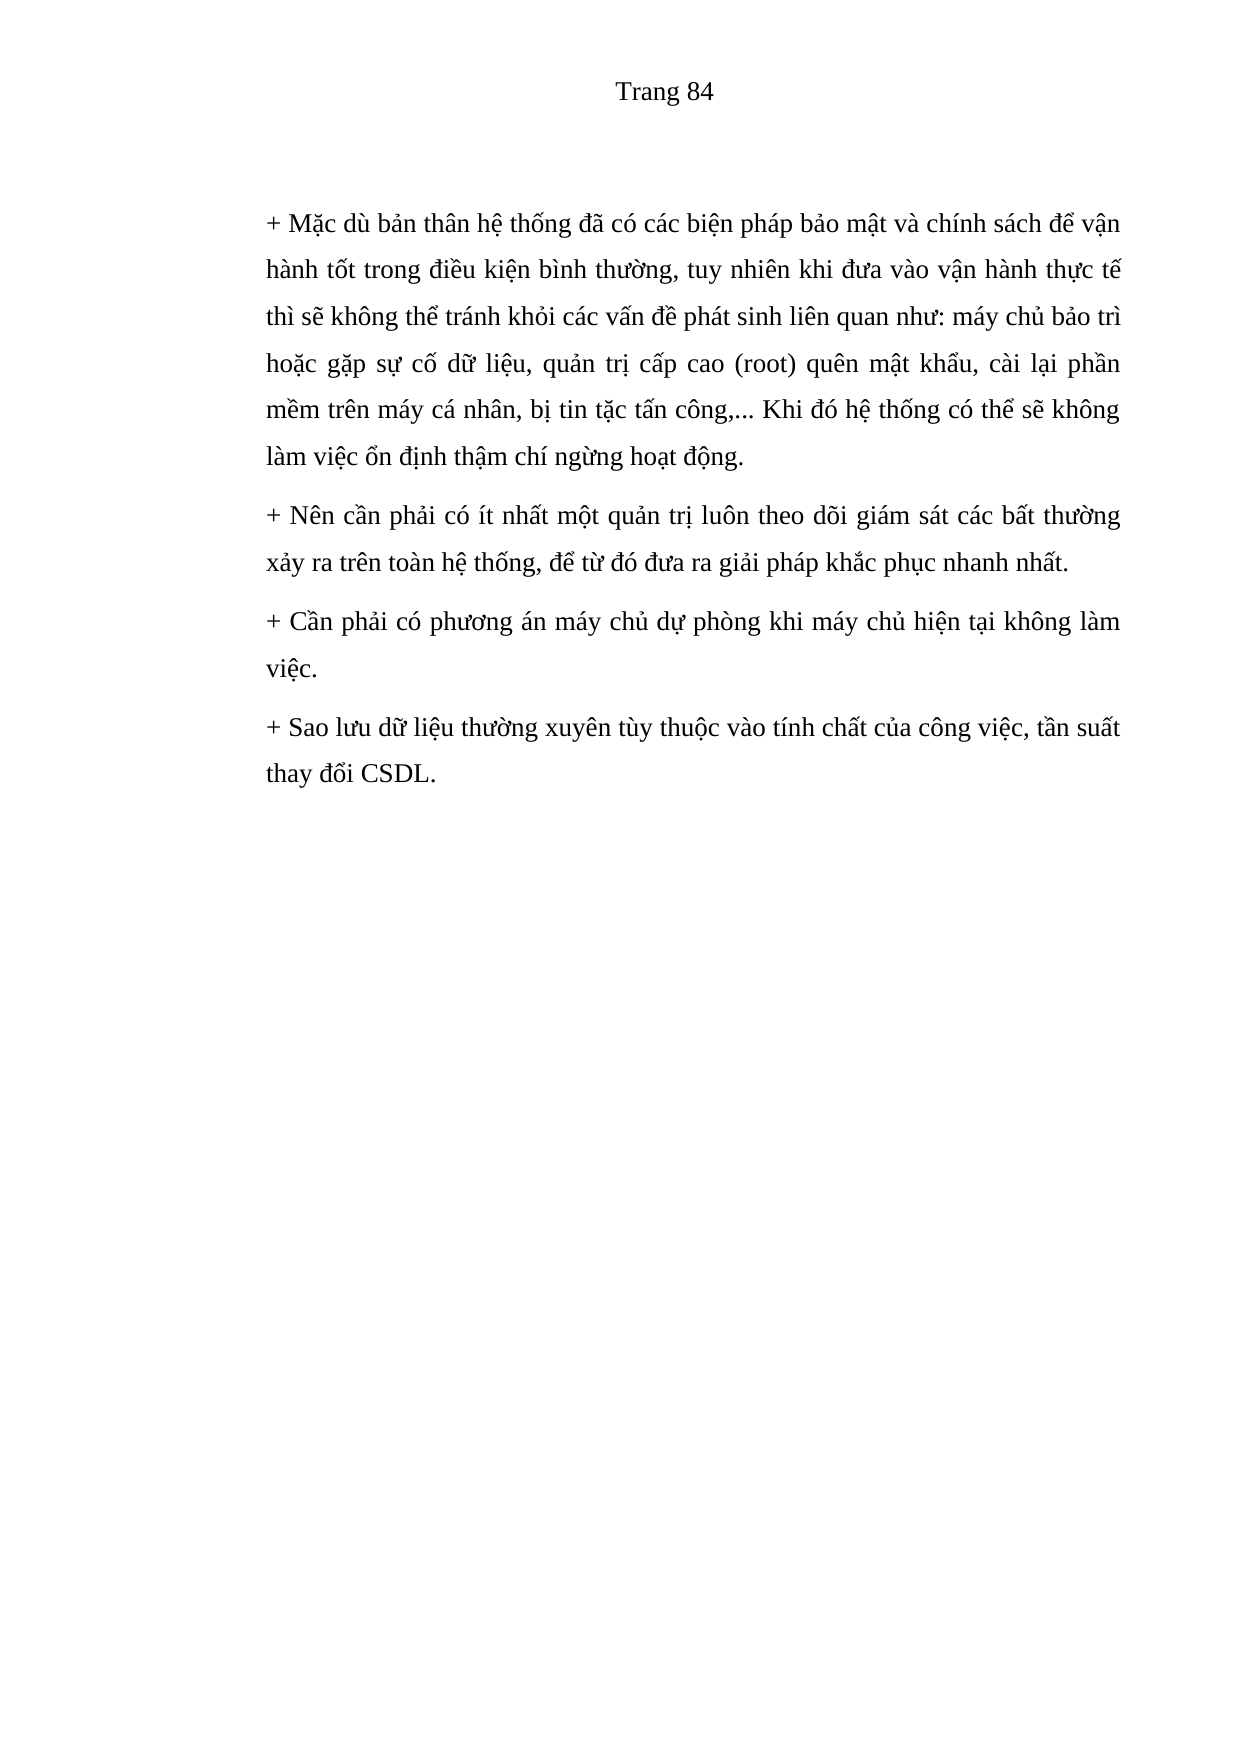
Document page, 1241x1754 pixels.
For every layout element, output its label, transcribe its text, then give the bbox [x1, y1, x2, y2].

text + Cần phải có phương án máy chủ dự phòng khi máy chủ hiện tại không làm việc. [266, 605, 1122, 683]
text + Mặc dù bản thân hệ thống đã có các biện pháp bảo mật và chính sách để vận hành tốt trong điều kiện bình thường, tuy nhiên khi đưa vào vận hành thực tế thì sẽ không thể tránh khỏi các vấn đề phát sinh liên quan như: máy chủ bảo trì hoặc gặp sự cố dữ liệu, quản trị cấp cao (root) quên mật khẩu, cài lại phần mềm trên máy cá nhân, bị tin tặc tấn công,... Khi đó hệ thống có thể sẽ không làm việc ổn định thậm chí ngừng hoạt động. [266, 207, 1122, 471]
text + Sao lưu dữ liệu thường xuyên tùy thuộc vào tính chất của công việc, tần suất thay đổi CSDL. [266, 711, 1122, 789]
text + Nên cần phải có ít nhất một quản trị luôn theo dõi giám sát các bất thường xảy ra trên toàn hệ thống, để từ đó đưa ra giải pháp khắc phục nhanh nhất. [266, 499, 1122, 577]
